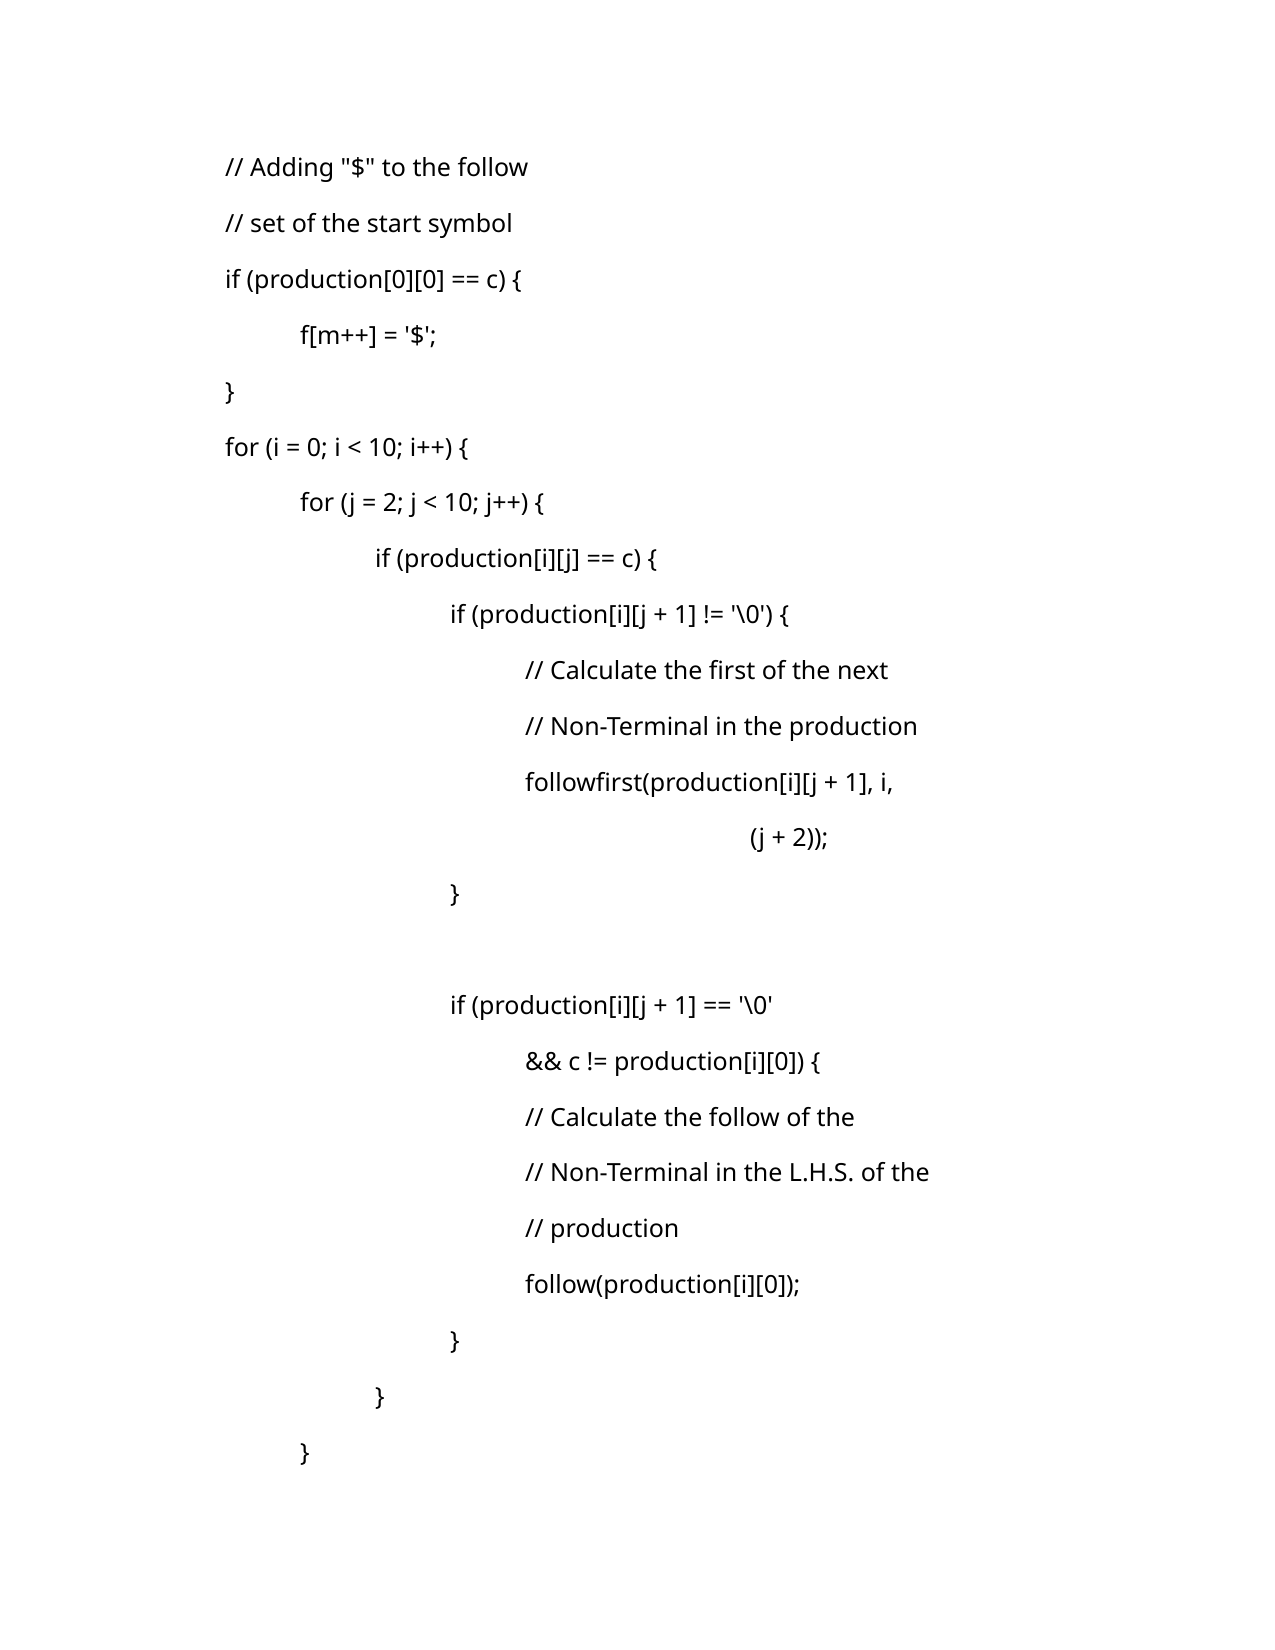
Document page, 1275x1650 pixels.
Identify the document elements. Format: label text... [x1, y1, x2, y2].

text // Calculate the first of the next [150, 652, 1125, 687]
text if (production[i][j + 1] != '\0') { [150, 597, 1125, 631]
text if (production[i][j] == c) { [150, 541, 1125, 575]
text (j + 2)); [150, 820, 1125, 854]
text // Adding "$" to the follow [150, 150, 1125, 184]
text } [150, 1378, 1125, 1412]
text for (i = 0; i < 10; i++) { [150, 429, 1125, 463]
text // Calculate the follow of the [150, 1099, 1125, 1133]
text if (production[i][j + 1] == '\0' [150, 987, 1125, 1022]
text follow(production[i][0]); [150, 1267, 1125, 1301]
text } [150, 1322, 1125, 1357]
text && c != production[i][0]) { [150, 1043, 1125, 1077]
text // production [150, 1211, 1125, 1245]
text followfirst(production[i][j + 1], i, [150, 764, 1125, 798]
text } [150, 1434, 1125, 1468]
text } [150, 876, 1125, 910]
text for (j = 2; j < 10; j++) { [150, 485, 1125, 519]
text f[m++] = '$'; [150, 317, 1125, 352]
text if (production[0][0] == c) { [150, 262, 1125, 296]
text // Non-Terminal in the production [150, 708, 1125, 742]
text // Non-Terminal in the L.H.S. of the [150, 1155, 1125, 1189]
text // set of the start symbol [150, 206, 1125, 240]
text } [150, 373, 1125, 407]
